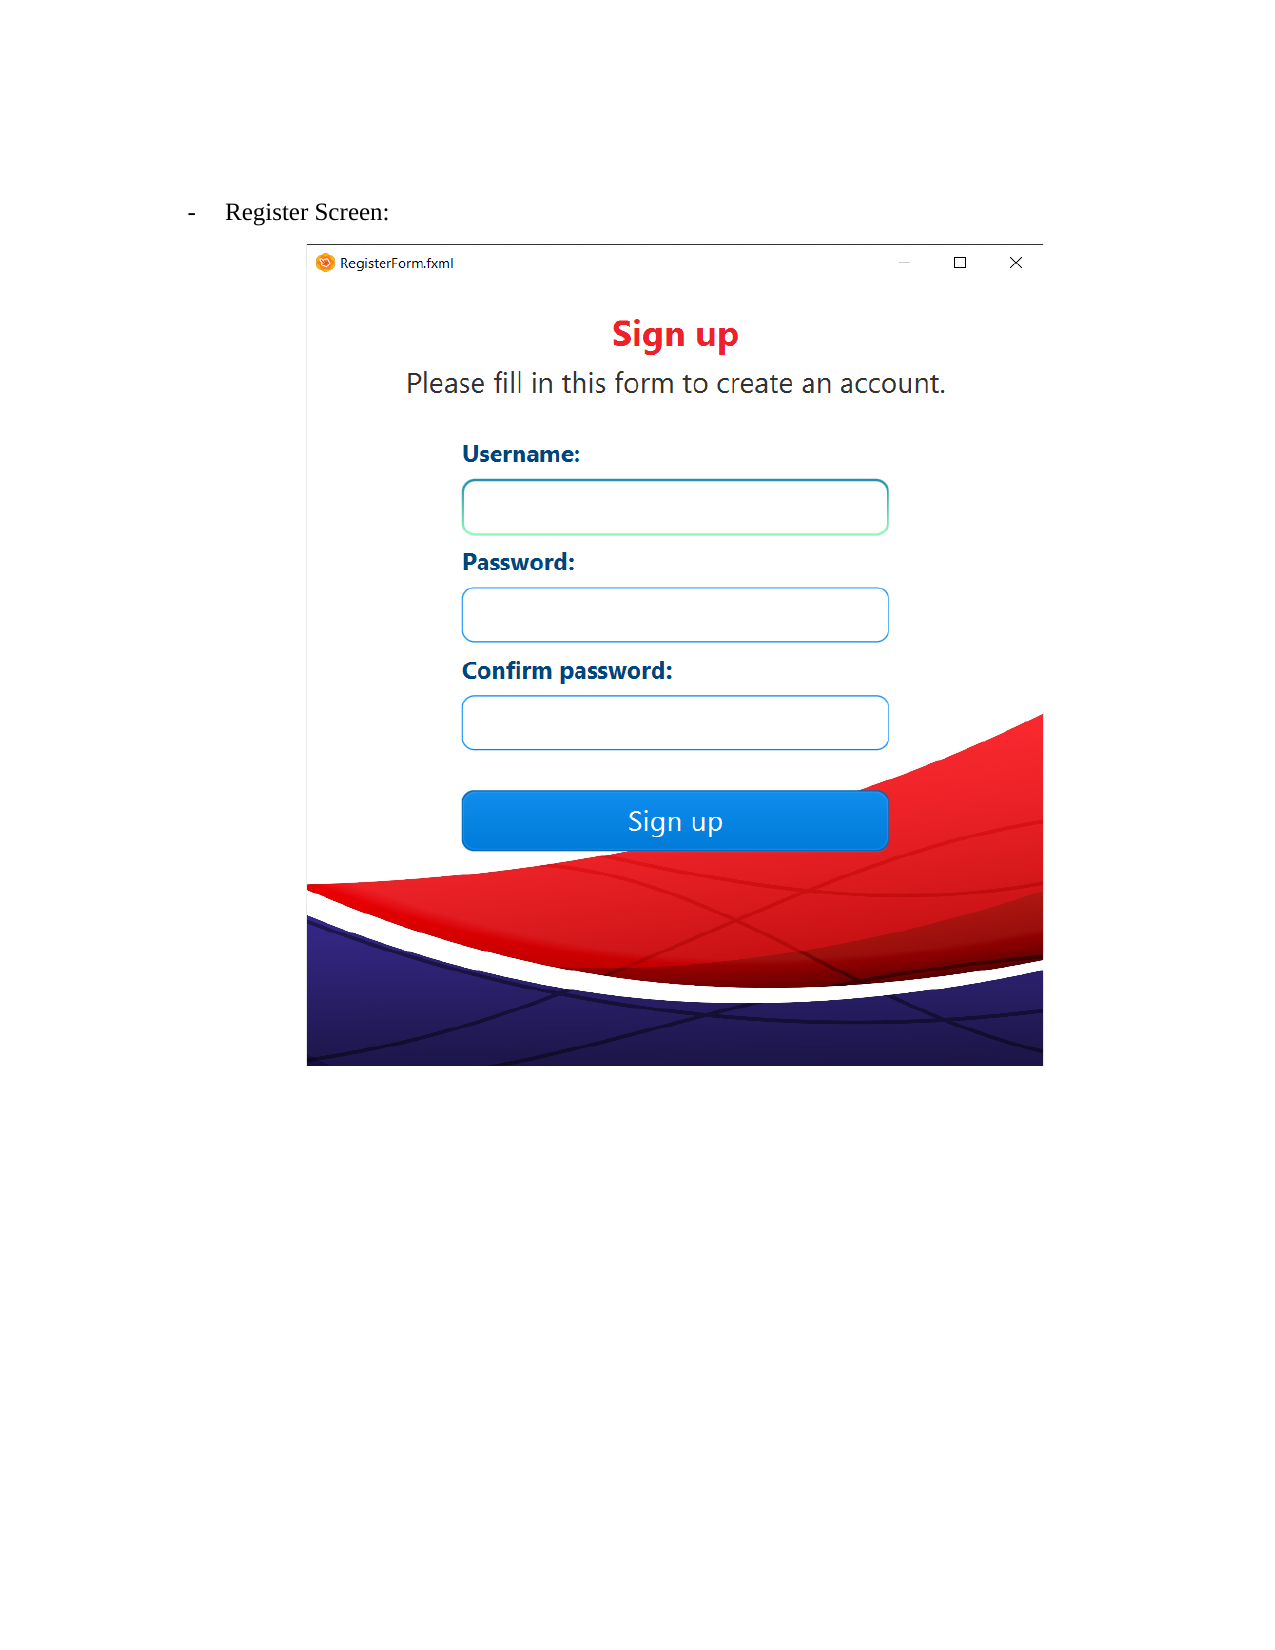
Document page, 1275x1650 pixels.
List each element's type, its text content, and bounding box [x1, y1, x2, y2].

picture [306, 244, 1044, 1066]
list Register Screen: [187, 197, 1125, 226]
